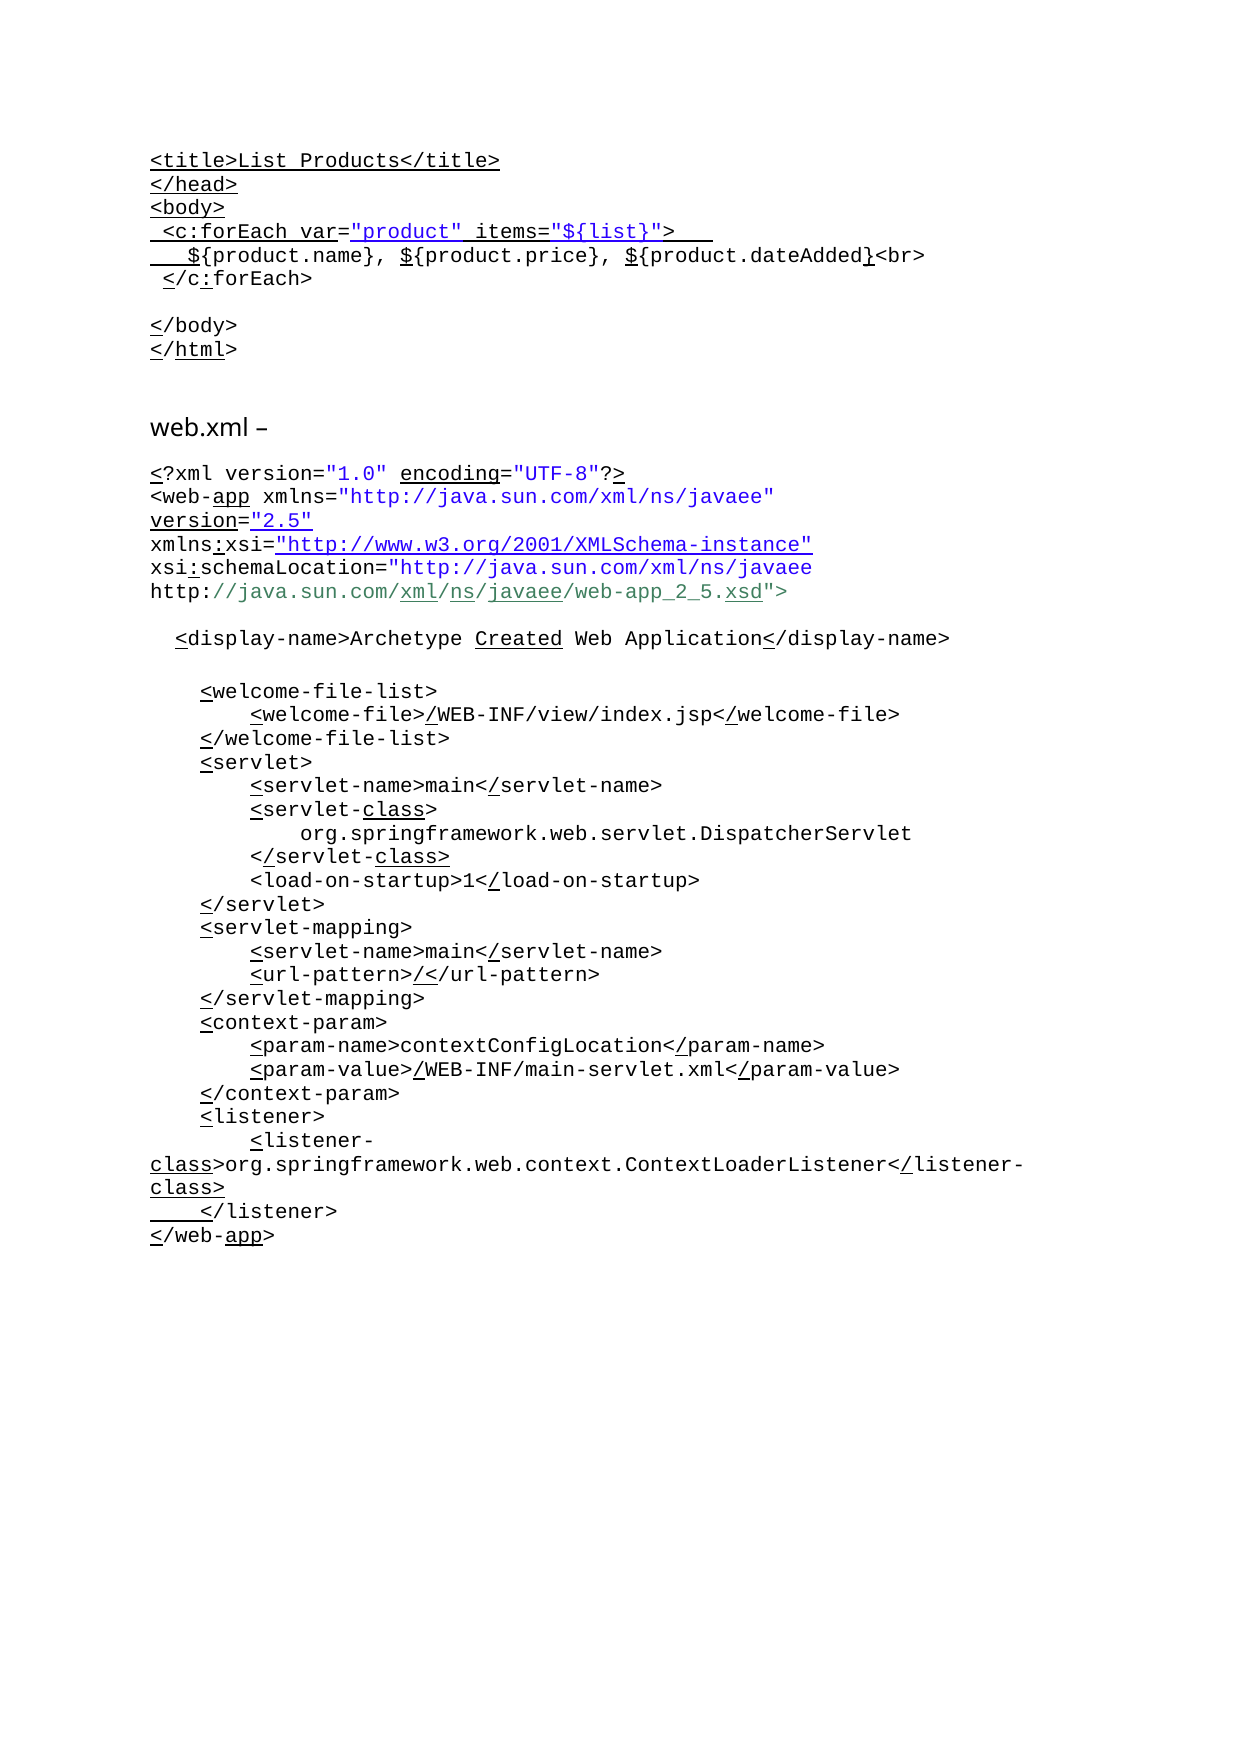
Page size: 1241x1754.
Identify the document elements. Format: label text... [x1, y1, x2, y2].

text </context-param> [150, 1083, 1090, 1106]
text org.springframework.web.servlet.DispatcherServlet [150, 823, 1090, 846]
text <servlet-name>main</servlet-name> [150, 941, 1090, 964]
text http://java.sun.com/xml/ns/javaee/web-app_2_5.xsd"> [150, 581, 1090, 605]
text <?xml version="1.0" encoding="UTF-8"?> [150, 463, 1090, 486]
text xmlns:xsi="http://www.w3.org/2001/XMLSchema-instance" [150, 534, 1090, 557]
text <load-on-startup>1</load-on-startup> [150, 870, 1090, 893]
text <url-pattern>/</url-pattern> [150, 964, 1090, 988]
text <context-param> [150, 1012, 1090, 1035]
text <display-name>Archetype Created Web Application</display-name> [150, 628, 1090, 652]
text <servlet> [150, 752, 1090, 775]
text web.xml – [150, 410, 1090, 444]
text </welcome-file-list> [150, 728, 1090, 752]
text <welcome-file-list> [150, 681, 1090, 704]
text <servlet-class> [150, 799, 1090, 823]
text <body> [150, 197, 1090, 221]
text <welcome-file>/WEB-INF/view/index.jsp</welcome-file> [150, 704, 1090, 728]
text <title>List Products</title> [150, 150, 1090, 174]
text <c:forEach var="product" items="${list}"> [150, 221, 1090, 244]
text </head> [150, 174, 1090, 197]
text version="2.5" [150, 510, 1090, 534]
text <servlet-name>main</servlet-name> [150, 775, 1090, 799]
text </web-app> [150, 1224, 1090, 1248]
text </listener> [150, 1201, 1090, 1224]
text <web-app xmlns="http://java.sun.com/xml/ns/javaee" [150, 486, 1090, 510]
text </servlet-class> [150, 846, 1090, 870]
text <servlet-mapping> [150, 917, 1090, 941]
text </html> [150, 339, 1090, 363]
text xsi:schemaLocation="http://java.sun.com/xml/ns/javaee [150, 557, 1090, 581]
text ${product.name}, ${product.price}, ${product.dateAdded}<br> [150, 244, 1090, 268]
text <listener-class>org.springframework.web.context.ContextLoaderListener</listener-class> [150, 1130, 1090, 1201]
text </servlet> [150, 893, 1090, 917]
text </servlet-mapping> [150, 988, 1090, 1012]
text </body> [150, 316, 1090, 339]
text <listener> [150, 1106, 1090, 1130]
text </c:forEach> [150, 268, 1090, 292]
text <param-value>/WEB-INF/main-servlet.xml</param-value> [150, 1059, 1090, 1083]
text <param-name>contextConfigLocation</param-name> [150, 1035, 1090, 1059]
